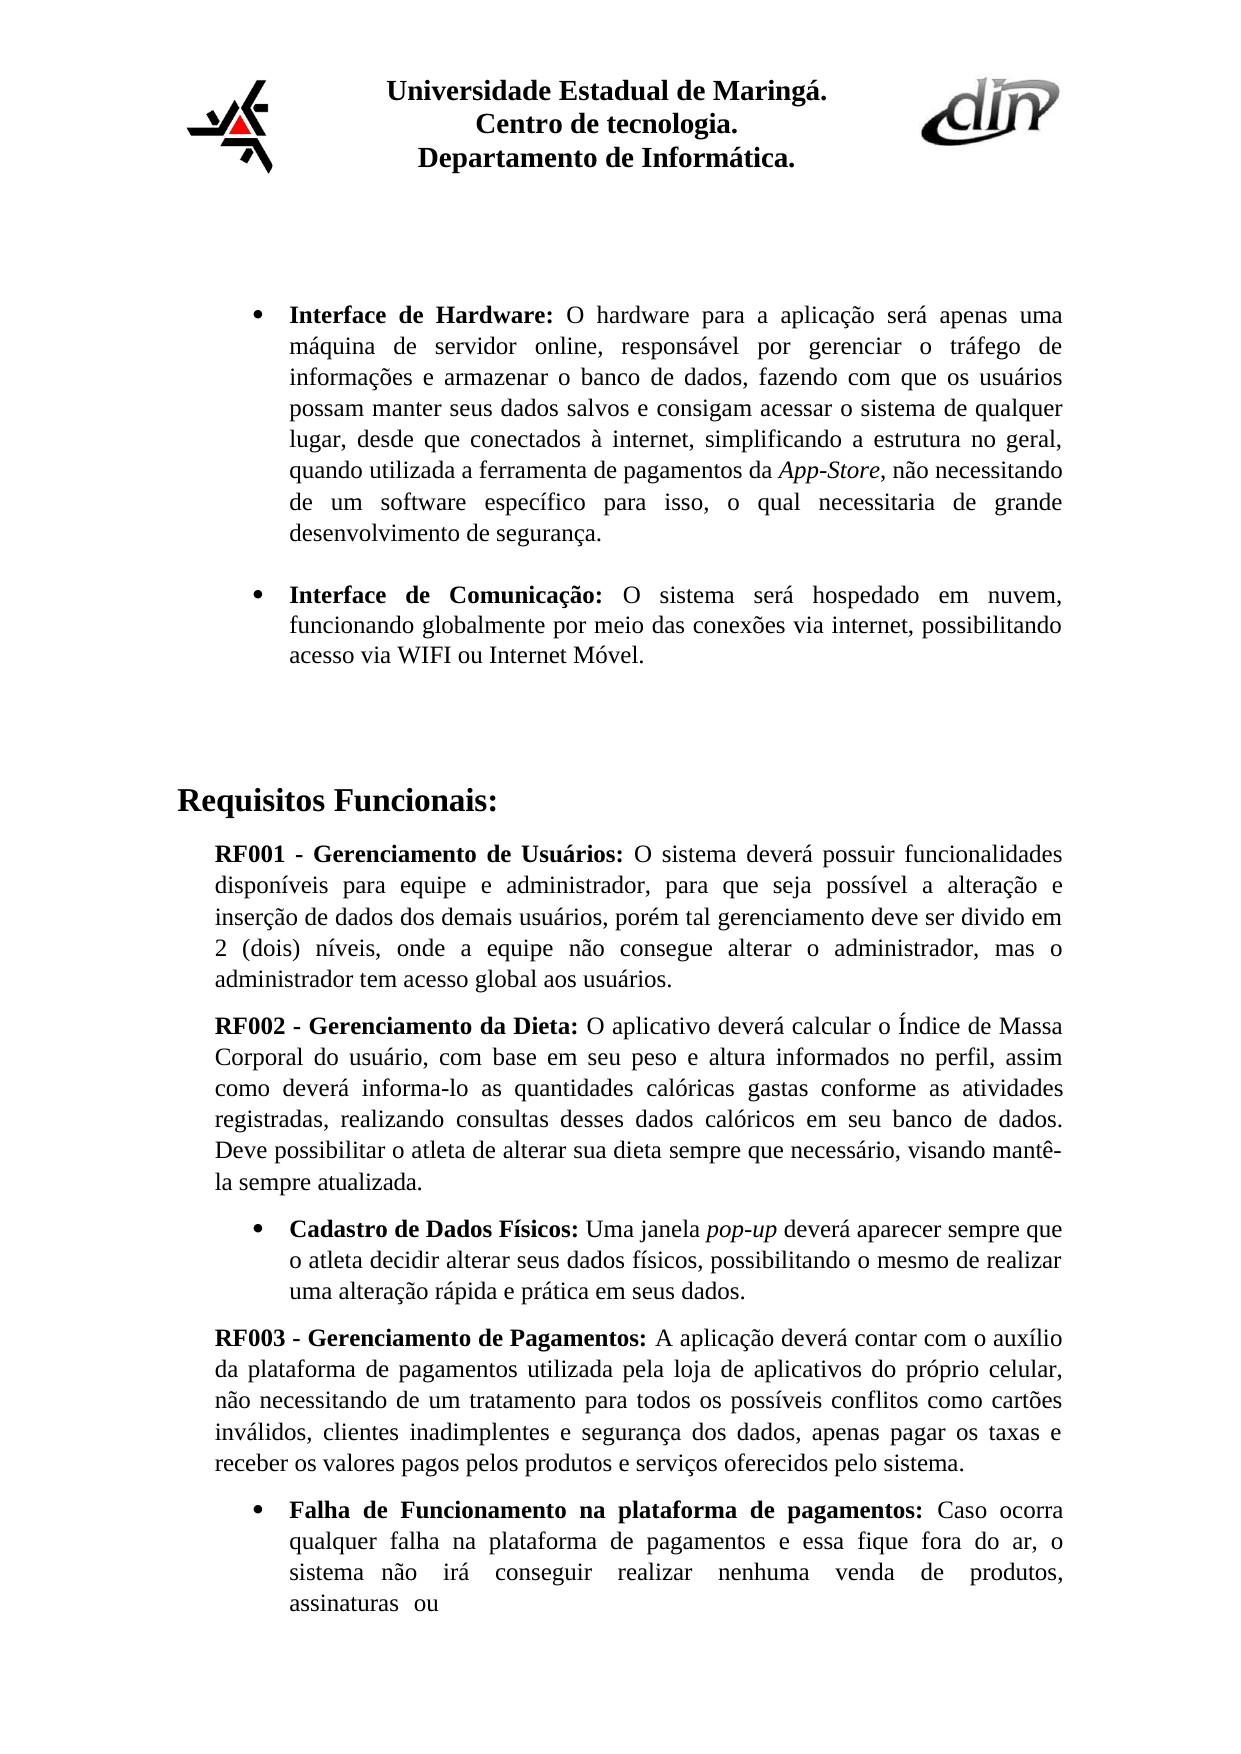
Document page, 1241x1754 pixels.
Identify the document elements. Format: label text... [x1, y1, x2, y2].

list Interface de Comunicação: O sistema será hospedado em nuvem, funcionando globalmente por meio das conexões via internet, possibilitando acesso via WIFI ou Internet Móvel. [254, 580, 1063, 669]
picture [918, 73, 1062, 149]
subtitle Requisitos Funcionais: [177, 781, 1157, 819]
text RF001 - Gerenciamento de Usuários: O sistema deverá possuir funcionalidades disponíveis para equipe e administrador, para que seja possível a alteração e inserção de dados dos demais usuários, porém tal gerenciamento deve ser divido em 2 (dois) níveis, onde a equipe não consegue alterar o administrador, mas o administrador tem acesso global aos usuários. [214, 839, 1063, 992]
list Falha de Funcionamento na plataforma de pagamentos: Caso ocorra qualquer falha na plataforma de pagamentos e essa fique fora do ar, o sistema não irá conseguir realizar nenhuma venda de produtos, assinaturas ou [254, 1495, 1063, 1617]
list Cadastro de Dados Físicos: Uma janela pop-up deverá aparecer sempre que o atleta decidir alterar seus dados físicos, possibilitando o mesmo de realizar uma alteração rápida e prática em seus dados. [254, 1214, 1063, 1304]
text RF003 - Gerenciamento de Pagamentos: A aplicação deverá contar com o auxílio da plataforma de pagamentos utilizada pela loja de aplicativos do próprio celular, não necessitando de um tratamento para todos os possíveis conflitos como cartões inválidos, clientes inadimplentes e segurança dos dados, apenas pagar os taxas e receber os valores pagos pelos produtos e serviços oferecidos pelo sistema. [214, 1323, 1063, 1476]
list Interface de Hardware: O hardware para a aplicação será apenas uma máquina de servidor online, responsável por gerenciar o tráfego de informações e armazenar o banco de dados, fazendo com que os usuários possam manter seus dados salvos e consigam acessar o sistema de qualquer lugar, desde que conectados à internet, simplificando a estrutura no geral, quando utilizada a ferramenta de pagamentos da App-Store, não necessitando de um software específico para isso, o qual necessitaria de grande desenvolvimento de segurança. [254, 300, 1063, 546]
text RF002 - Gerenciamento da Dieta: O aplicativo deverá calcular o Índice de Massa Corporal do usuário, com base em seu peso e altura informados no perfil, assim como deverá informa-lo as quantidades calóricas gastas conforme as atividades registradas, realizando consultas desses dados calóricos em seu banco de dados. Deve possibilitar o atleta de alterar sua dieta sempre que necessário, visando mantê-la sempre atualizada. [214, 1011, 1063, 1195]
picture [186, 79, 273, 174]
